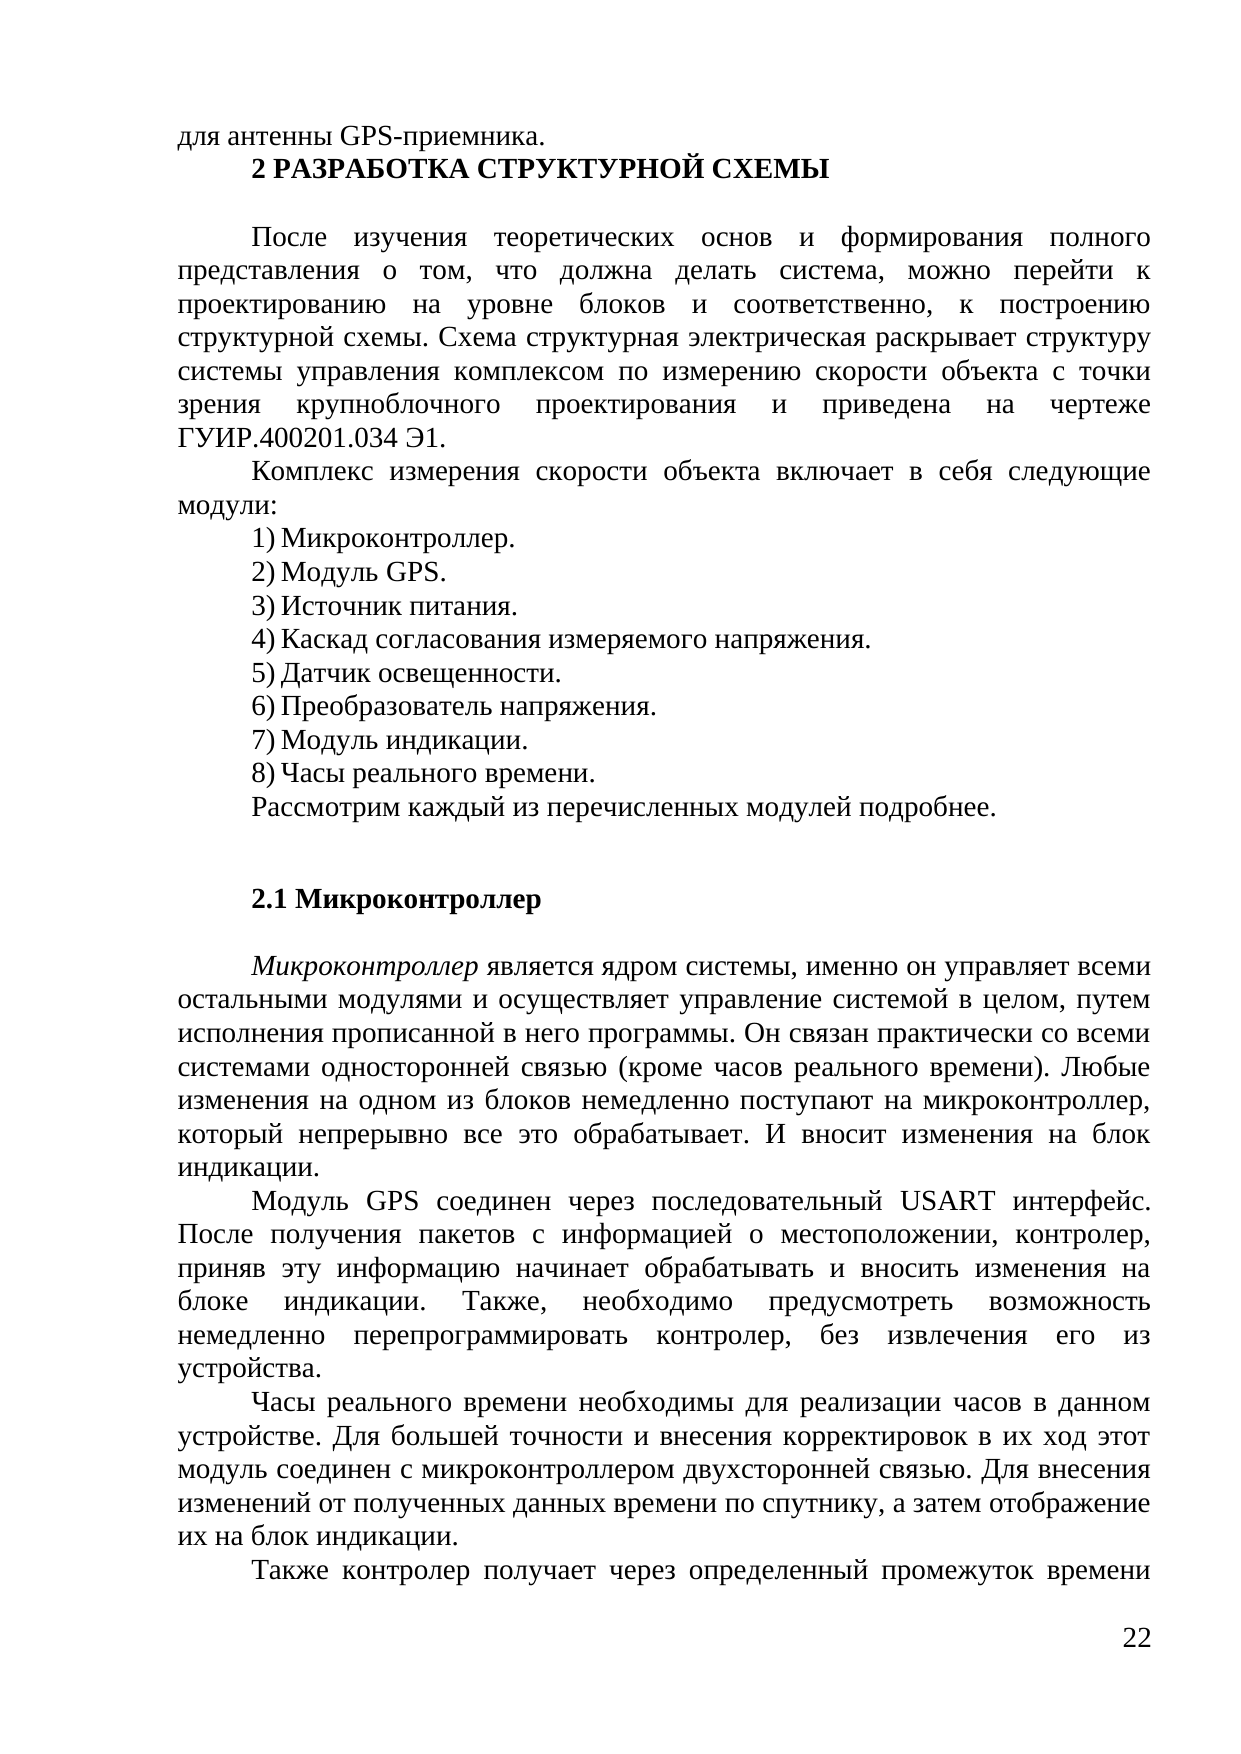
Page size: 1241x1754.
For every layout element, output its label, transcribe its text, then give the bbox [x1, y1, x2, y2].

list Преобразователь напряжения. [177, 688, 1152, 722]
subtitle 2.1 Микроконтроллер [177, 881, 1152, 914]
subtitle 2 РАЗРАБОТКА СТРУКТУРНОЙ СХЕМЫ [177, 152, 1152, 185]
list Также контролер получает через определенный промежуток времени данные с каскада согласования преобразователя напряжения. [177, 1552, 1152, 1585]
list Каскад согласования измеряемого напряжения. [177, 621, 1152, 655]
list Микроконтроллер является ядром системы, именно он управляет всеми остальными модулями и осуществляет управление системой в целом, путем исполнения прописанной в него программы. Он связан практически со всеми системами односторонней связью (кроме часов реального времени). Любые изменения на одном из блоков немедленно поступают на микроконтроллер, который непрерывно все это обрабатывает. И вносит изменения на блок индикации. [177, 948, 1152, 1183]
list Модуль GPS. [177, 554, 1152, 588]
list Источник питания. [177, 588, 1152, 621]
list Модуль индикации. [177, 722, 1152, 755]
text Комплекс измерения скорости объекта включает в себя следующие модули: [177, 453, 1152, 521]
list Рассмотрим каждый из перечисленных модулей подробнее. [177, 789, 1152, 822]
text – наличие выносной антенны, что позволяет обеспечить лучший прием для антенны GPS-приемника. [177, 118, 1152, 152]
list Микроконтроллер. [177, 521, 1152, 554]
list Модуль GPS соединен через последовательный USART интерфейс. После получения пакетов с информацией о местоположении, контролер, приняв эту информацию начинает обрабатывать и вносить изменения на блоке индикации. Также, необходимо предусмотреть возможность немедленно перепрограммировать контролер, без извлечения его из устройства. [177, 1183, 1152, 1384]
text После изучения теоретических основ и формирования полного представления о том, что должна делать система, можно перейти к проектированию на уровне блоков и соответственно, к построению структурной схемы. Схема структурная электрическая раскрывает структуру системы управления комплексом по измерению скорости объекта с точки зрения крупноблочного проектирования и приведена на чертеже ГУИР.400201.034 Э1. [177, 219, 1152, 453]
list Часы реального времени. [177, 755, 1152, 789]
list Датчик освещенности. [177, 655, 1152, 688]
